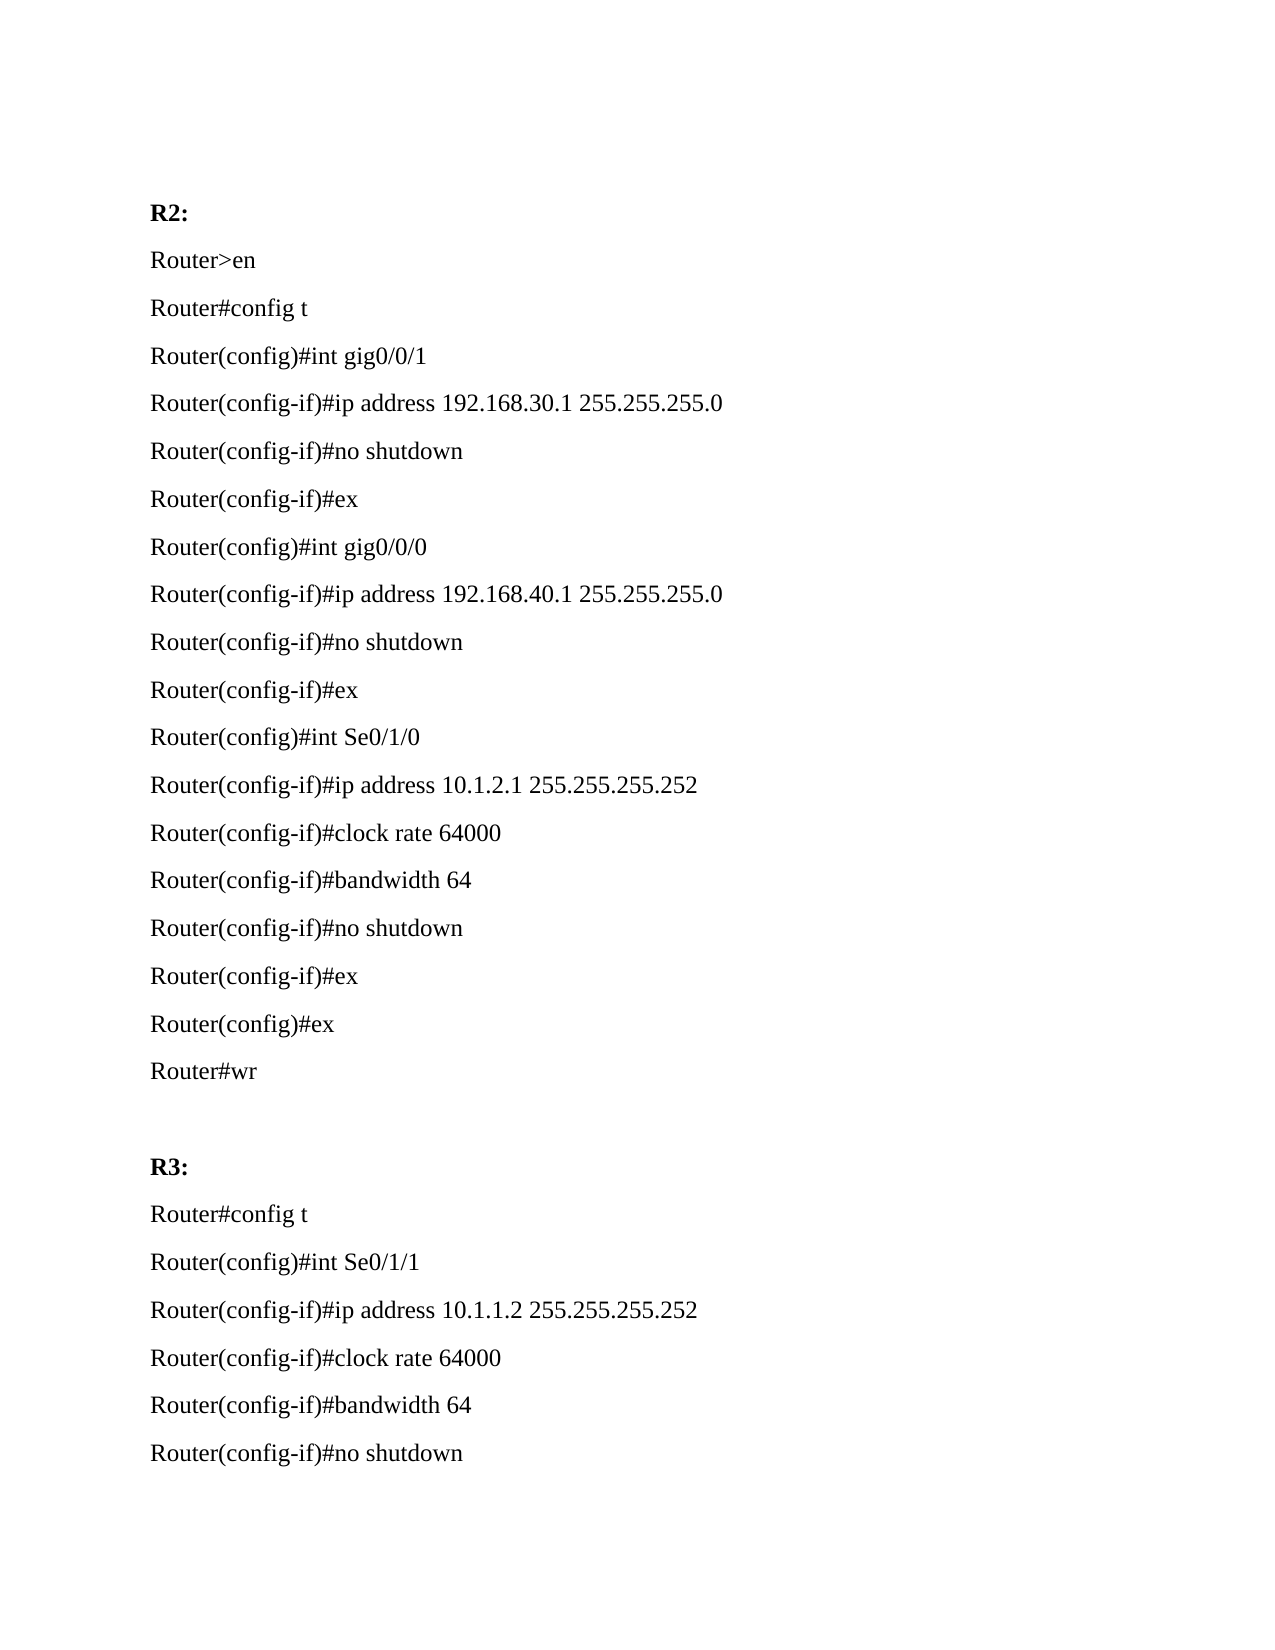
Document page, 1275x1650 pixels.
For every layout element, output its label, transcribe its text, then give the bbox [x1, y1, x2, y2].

text Router#config t [150, 293, 1125, 322]
text Router(config-if)#ip address 10.1.1.2 255.255.255.252 [150, 1295, 1125, 1324]
text Router(config-if)#ip address 10.1.2.1 255.255.255.252 [150, 770, 1125, 799]
text Router(config-if)#ex [150, 961, 1125, 990]
text Router(config-if)#clock rate 64000 [150, 818, 1125, 847]
text Router(config-if)#no shutdown [150, 1438, 1125, 1467]
text Router(config-if)#ex [150, 484, 1125, 513]
text Router(config-if)#no shutdown [150, 627, 1125, 656]
text Router(config)#int gig0/0/0 [150, 532, 1125, 560]
text Router>en [150, 245, 1125, 274]
text Router#wr [150, 1056, 1125, 1085]
text Router(config)#int Se0/1/0 [150, 722, 1125, 751]
text Router(config-if)#bandwidth 64 [150, 1390, 1125, 1419]
text Router(config-if)#bandwidth 64 [150, 866, 1125, 894]
text Router#config t [150, 1199, 1125, 1228]
text R2: [150, 198, 1125, 226]
text Router(config)#ex [150, 1009, 1125, 1037]
text Router(config-if)#no shutdown [150, 436, 1125, 465]
text Router(config-if)#ip address 192.168.30.1 255.255.255.0 [150, 388, 1125, 417]
text Router(config-if)#ip address 192.168.40.1 255.255.255.0 [150, 579, 1125, 608]
text Router(config-if)#ex [150, 675, 1125, 703]
text Router(config)#int Se0/1/1 [150, 1247, 1125, 1276]
text Router(config-if)#no shutdown [150, 913, 1125, 942]
text R3: [150, 1152, 1125, 1181]
text Router(config-if)#clock rate 64000 [150, 1343, 1125, 1371]
text Router(config)#int gig0/0/1 [150, 341, 1125, 369]
